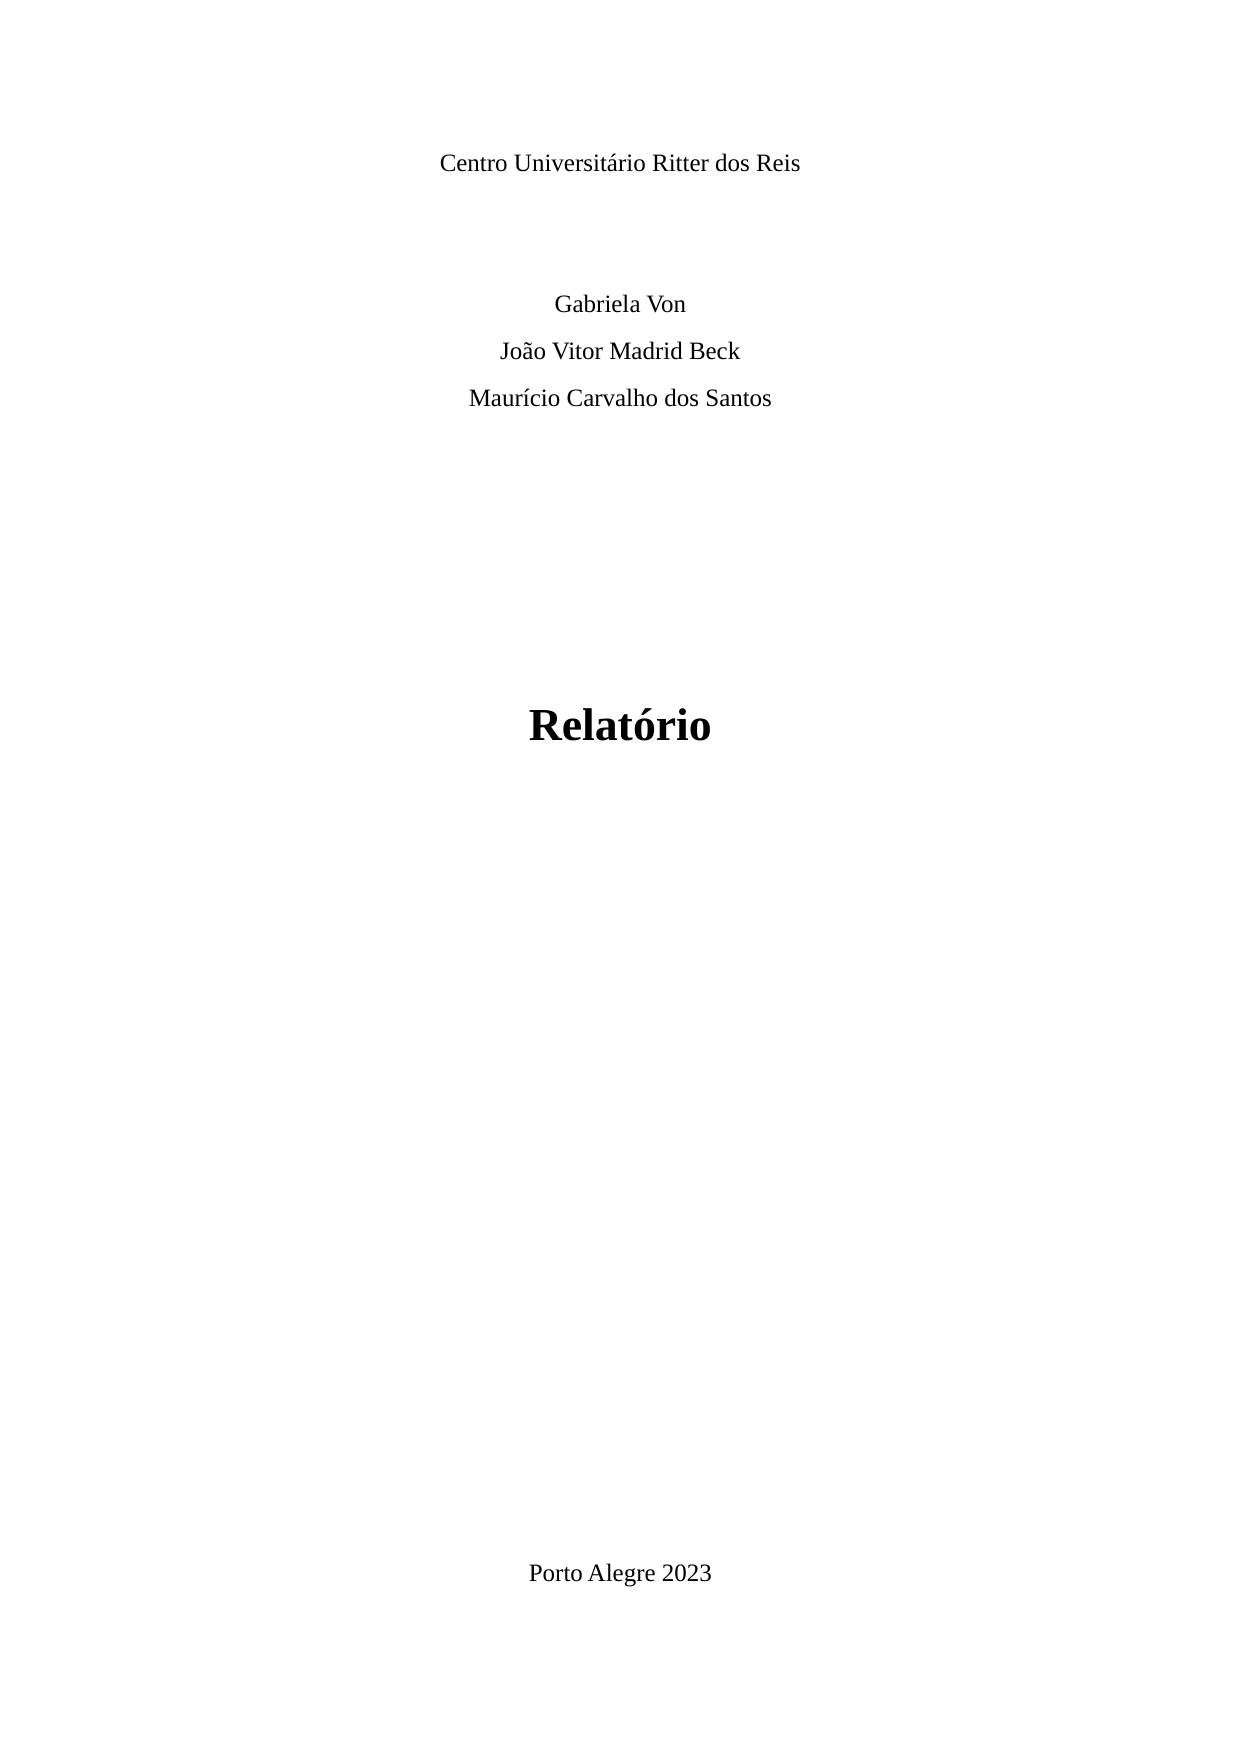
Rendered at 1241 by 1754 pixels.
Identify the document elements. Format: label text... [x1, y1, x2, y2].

text João Vitor Madrid Beck [177, 336, 1063, 365]
text Porto Alegre 2023 [177, 1558, 1063, 1587]
text Relatório [177, 698, 1063, 750]
text Maurício Carvalho dos Santos [177, 383, 1063, 412]
text Gabriela Von [177, 289, 1063, 318]
text Centro Universitário Ritter dos Reis [177, 148, 1063, 176]
